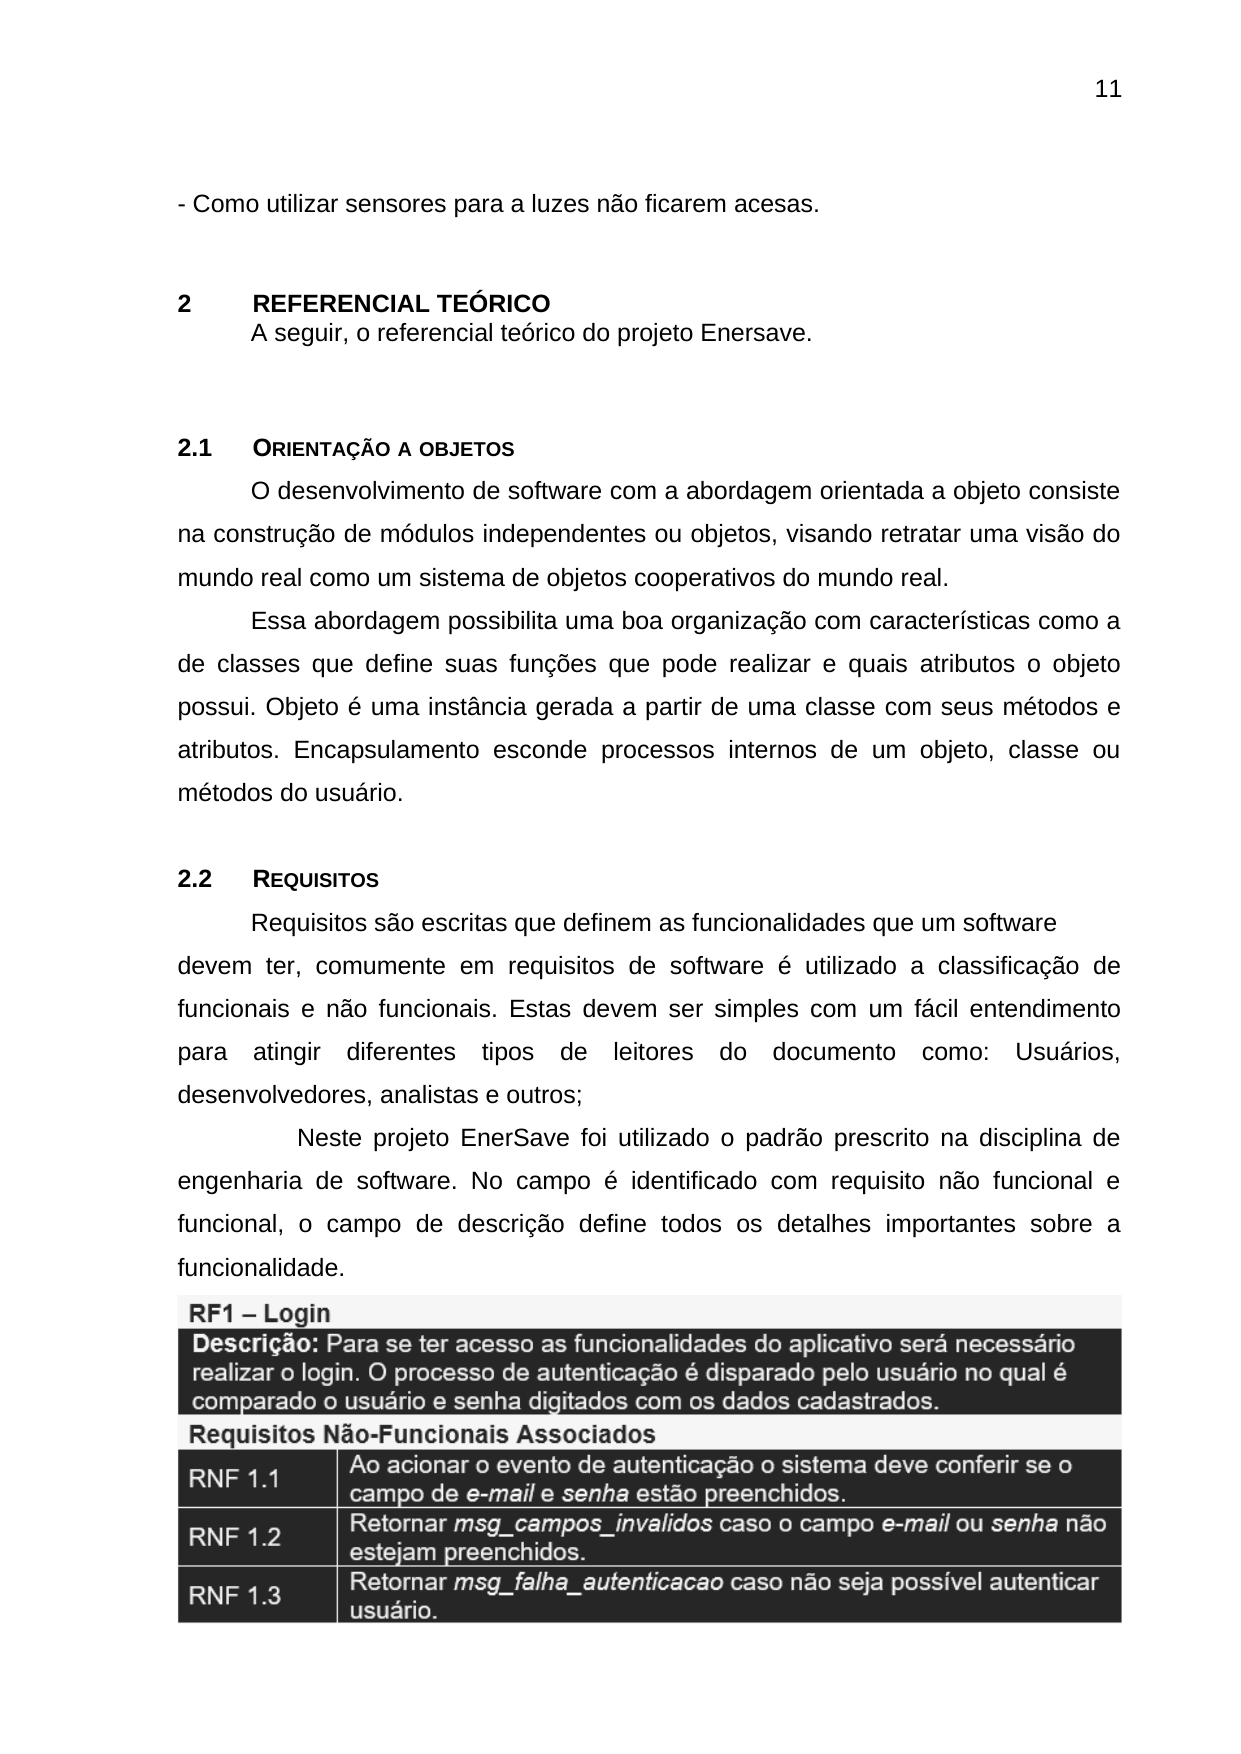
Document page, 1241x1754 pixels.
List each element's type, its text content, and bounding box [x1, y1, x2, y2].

text 2.2 Requisitos [177, 864, 1122, 893]
text - Como utilizar sensores para a luzes não ficarem acesas. [177, 189, 1122, 217]
text 2.1 Orientação a objetos [177, 433, 1122, 462]
text O desenvolvimento de software com a abordagem orientada a objeto consiste na construção de módulos independentes ou objetos, visando retratar uma visão do mundo real como um sistema de objetos cooperativos do mundo real. [177, 476, 1122, 591]
text A seguir, o referencial teórico do projeto Enersave. [251, 318, 1122, 347]
text 2 REFERENCIAL TEÓRICO [177, 289, 1122, 318]
text Neste projeto EnerSave foi utilizado o padrão prescrito na disciplina de engenharia de software. No campo é identificado com requisito não funcional e funcional, o campo de descrição define todos os detalhes importantes sobre a funcionalidade. [177, 1123, 1122, 1281]
text Essa abordagem possibilita uma boa organização com características como a de classes que define suas funções que pode realizar e quais atributos o objeto possui. Objeto é uma instância gerada a partir de uma classe com seus métodos e atributos. Encapsulamento esconde processos internos de um objeto, classe ou métodos do usuário. [177, 606, 1122, 807]
text devem ter, comumente em requisitos de software é utilizado a classificação de funcionais e não funcionais. Estas devem ser simples com um fácil entendimento para atingir diferentes tipos de leitores do documento como: Usuários, desenvolvedores, analistas e outros; [177, 951, 1122, 1109]
text Requisitos são escritas que definem as funcionalidades que um software [251, 907, 1122, 936]
picture [177, 1295, 1123, 1624]
